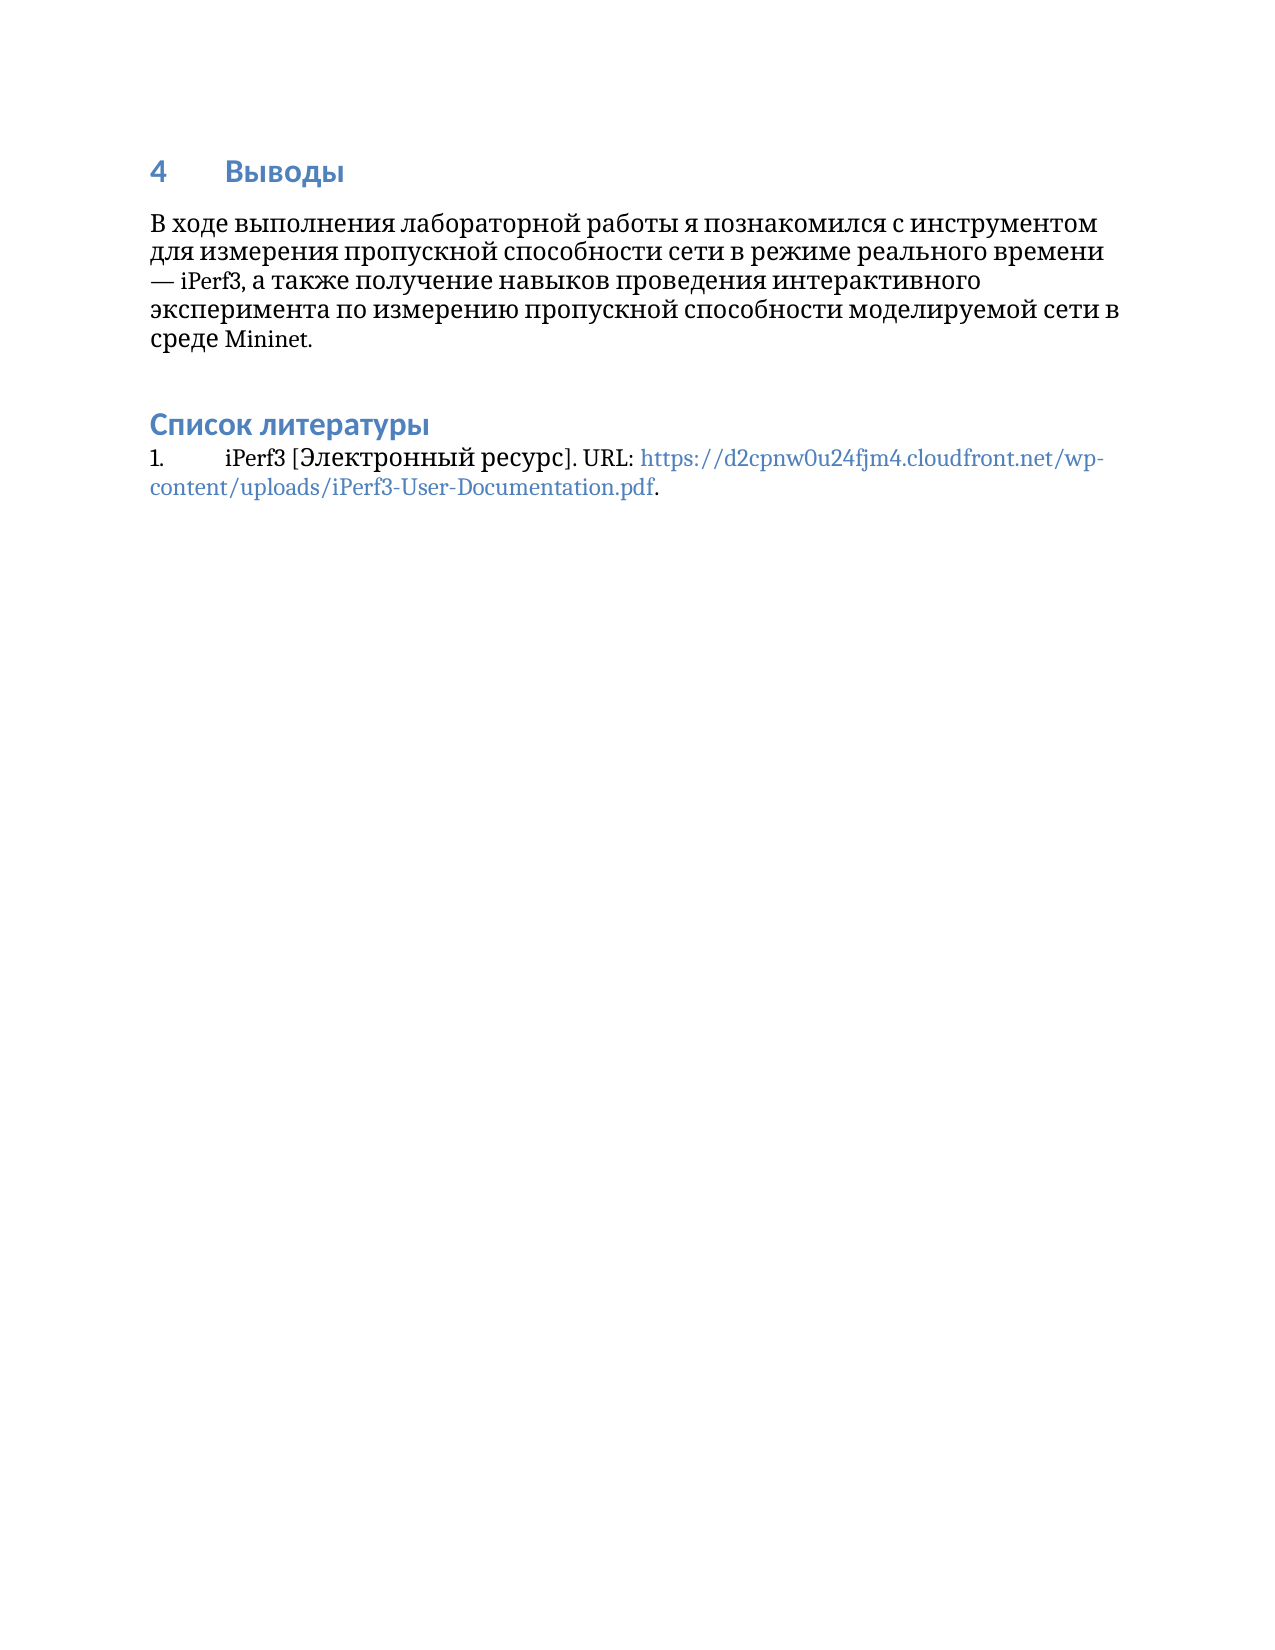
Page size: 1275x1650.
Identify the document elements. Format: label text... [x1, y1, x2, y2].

text В ходе выполнения лабораторной работы я познакомился с инструментом для измерения пропускной способности сети в режиме реального времени — iPerf3, а также получение навыков проведения интерактивного эксперимента по измерению пропускной способности моделируемой сети в среде Mininet. [150, 209, 1125, 353]
text 1. iPerf3 [Электронный ресурс]. URL: https://d2cpnw0u24fjm4.cloudfront.net/wp-content/uploads/iPerf3-User-Documentation.pdf. [150, 444, 1125, 501]
subtitle Список литературы [150, 403, 1125, 444]
subtitle 4 Выводы [150, 150, 1125, 191]
